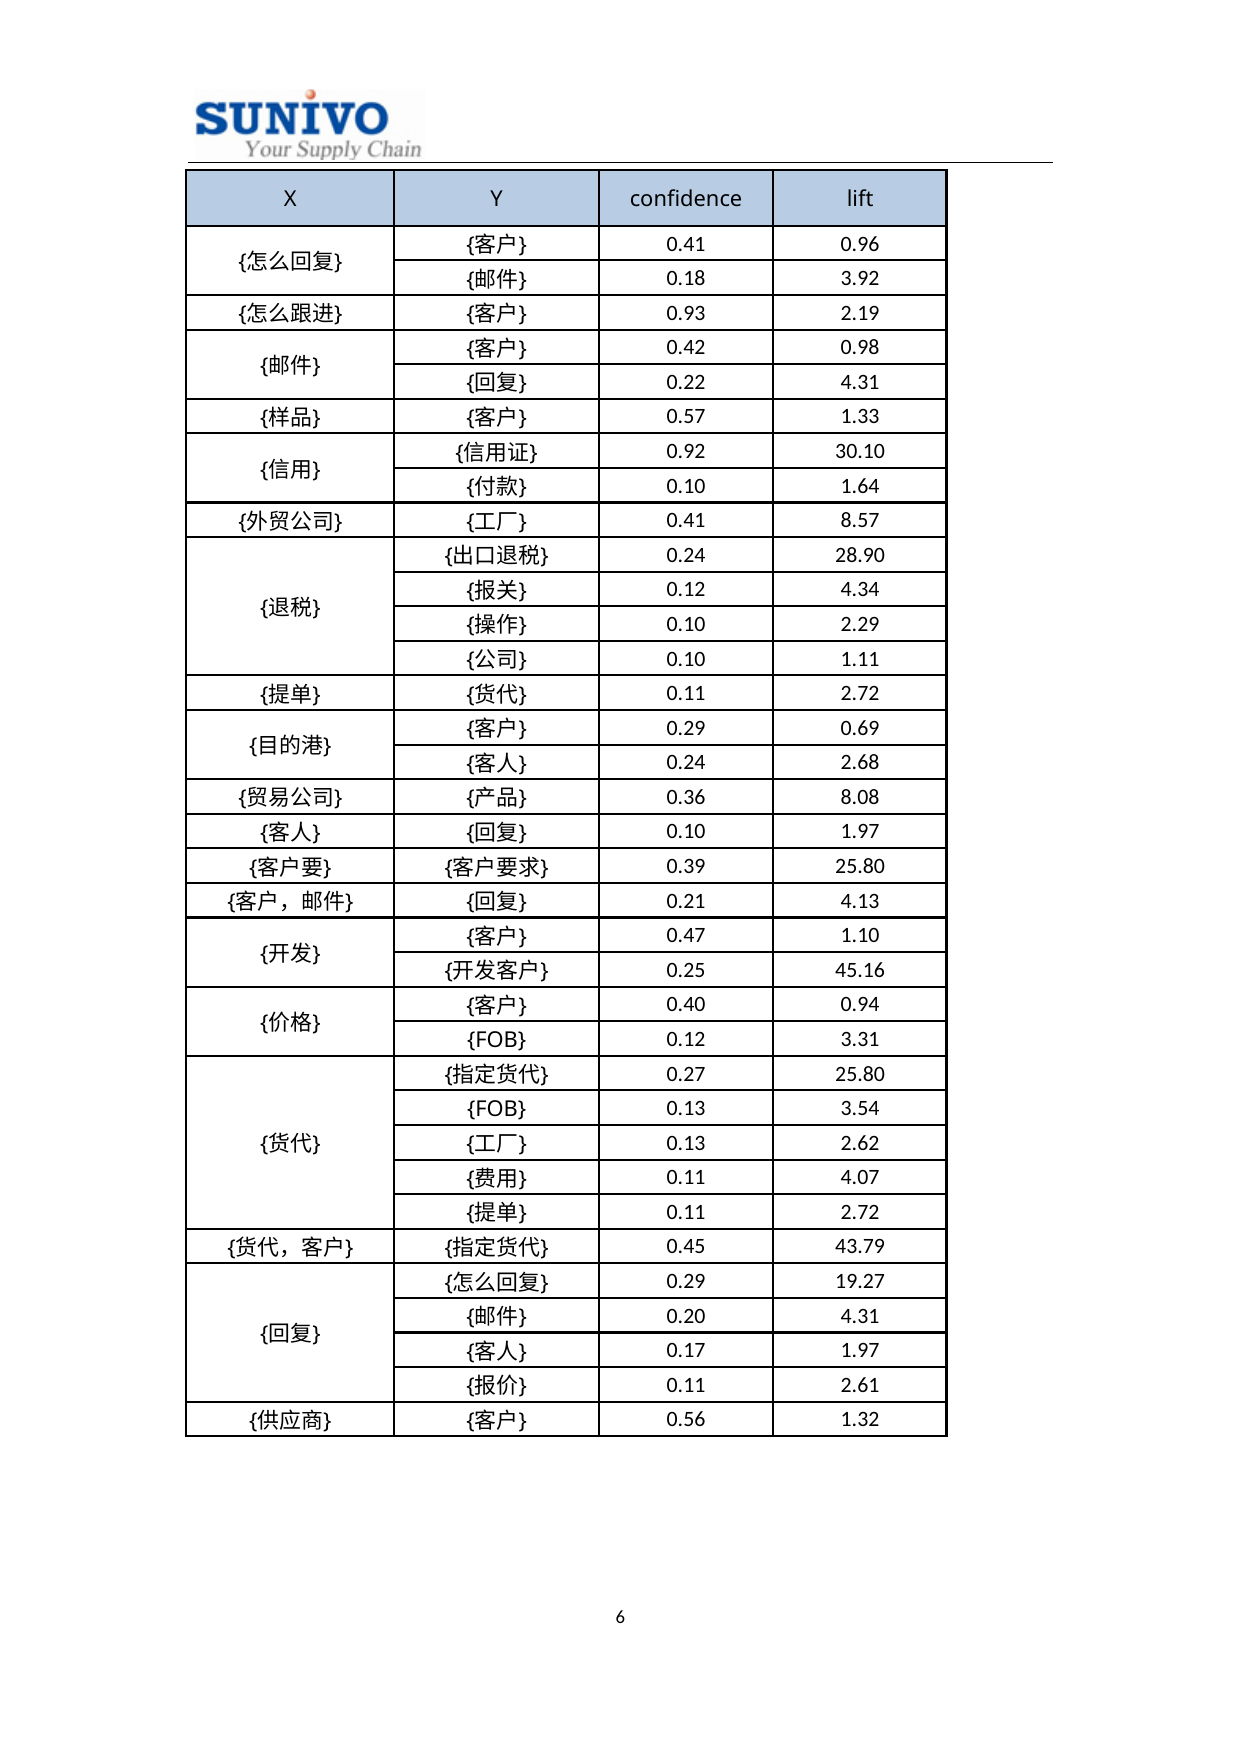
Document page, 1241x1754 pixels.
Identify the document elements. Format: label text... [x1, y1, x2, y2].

table_cell 0.22 [600, 365, 772, 398]
table_cell 4.31 [774, 1299, 945, 1331]
table_cell {货代} [187, 1057, 393, 1228]
table_cell 0.12 [600, 573, 772, 605]
table_cell {供应商} [187, 1403, 393, 1435]
table_cell {怎么回复} [395, 1264, 598, 1297]
table_cell 0.45 [600, 1230, 772, 1262]
table_cell 0.56 [600, 1403, 772, 1435]
table_cell {客人} [395, 746, 598, 778]
table_cell 0.93 [600, 296, 772, 328]
table_cell {回复} [395, 815, 598, 847]
table_cell 2.62 [774, 1126, 945, 1158]
table_cell {怎么回复} [187, 227, 393, 294]
table_cell {邮件} [395, 1299, 598, 1331]
table_cell {报关} [395, 573, 598, 605]
table_cell 0.10 [600, 815, 772, 847]
table_cell 0.40 [600, 988, 772, 1020]
table_cell {操作} [395, 607, 598, 640]
table_cell 1.32 [774, 1403, 945, 1435]
table_cell 0.11 [600, 1195, 772, 1228]
table_cell 2.29 [774, 607, 945, 640]
table_cell 0.10 [600, 607, 772, 640]
table_cell 4.34 [774, 573, 945, 605]
table_cell {客户} [395, 919, 598, 951]
table_cell 25.80 [774, 1057, 945, 1089]
table_cell {客户} [395, 988, 598, 1020]
table_cell {提单} [187, 676, 393, 709]
table_cell 1.33 [774, 400, 945, 432]
table_cell 28.90 [774, 538, 945, 571]
table_cell 0.10 [600, 642, 772, 674]
table_cell 2.19 [774, 296, 945, 328]
table_cell 0.96 [774, 227, 945, 259]
table_cell {邮件} [187, 331, 393, 398]
table_cell {工厂} [395, 1126, 598, 1158]
table_cell 0.47 [600, 919, 772, 951]
table_cell {退税} [187, 538, 393, 674]
table_cell {工厂} [395, 504, 598, 536]
table_cell 2.68 [774, 746, 945, 778]
table_cell {FOB} [395, 1022, 598, 1055]
table_cell 0.41 [600, 227, 772, 259]
table_cell {目的港} [187, 711, 393, 778]
table_cell 0.11 [600, 1161, 772, 1193]
table_cell 43.79 [774, 1230, 945, 1262]
table_cell 1.97 [774, 1334, 945, 1366]
table_cell 0.12 [600, 1022, 772, 1055]
table_cell {回复} [395, 365, 598, 398]
table_cell 1.97 [774, 815, 945, 847]
table_cell {客户，邮件} [187, 884, 393, 916]
table_cell {邮件} [395, 261, 598, 294]
table_cell 0.69 [774, 711, 945, 743]
picture [187, 88, 428, 160]
table_cell {外贸公司} [187, 504, 393, 536]
table_cell 0.13 [600, 1091, 772, 1124]
table_cell 19.27 [774, 1264, 945, 1297]
table_cell {客户} [395, 1403, 598, 1435]
table_cell 0.29 [600, 1264, 772, 1297]
table_cell 0.39 [600, 849, 772, 882]
table_cell {指定货代} [395, 1057, 598, 1089]
table_cell 2.61 [774, 1368, 945, 1401]
table_cell {产品} [395, 780, 598, 813]
table_cell {提单} [395, 1195, 598, 1228]
table_cell 0.94 [774, 988, 945, 1020]
table_cell {指定货代} [395, 1230, 598, 1262]
table_cell 0.29 [600, 711, 772, 743]
table_cell {FOB} [395, 1091, 598, 1124]
table_cell 0.42 [600, 331, 772, 363]
table_cell {价格} [187, 988, 393, 1055]
table_cell 4.31 [774, 365, 945, 398]
table_cell 0.98 [774, 331, 945, 363]
table_cell {货代，客户} [187, 1230, 393, 1262]
table_cell 8.57 [774, 504, 945, 536]
table_cell 3.92 [774, 261, 945, 294]
table_header lift [774, 171, 945, 225]
table_cell 0.21 [600, 884, 772, 916]
table_cell 0.17 [600, 1334, 772, 1366]
table_cell {信用} [187, 434, 393, 501]
table_header X [187, 171, 393, 225]
table_cell {付款} [395, 469, 598, 501]
table_cell {公司} [395, 642, 598, 674]
table_cell 0.41 [600, 504, 772, 536]
table_cell 8.08 [774, 780, 945, 813]
table_cell {客户} [395, 296, 598, 328]
table_cell 0.36 [600, 780, 772, 813]
table_header confidence [600, 171, 772, 225]
table_cell 0.25 [600, 953, 772, 986]
table_cell {货代} [395, 676, 598, 709]
table_cell 0.20 [600, 1299, 772, 1331]
table_cell {出口退税} [395, 538, 598, 571]
table_cell {回复} [187, 1264, 393, 1401]
table_cell 0.57 [600, 400, 772, 432]
table_header Y [395, 171, 598, 225]
table_cell 1.64 [774, 469, 945, 501]
table_cell {客户} [395, 400, 598, 432]
table_cell {客户} [395, 711, 598, 743]
table_cell 3.31 [774, 1022, 945, 1055]
table_cell {客人} [187, 815, 393, 847]
table_cell 4.13 [774, 884, 945, 916]
table_cell 1.10 [774, 919, 945, 951]
table_cell 25.80 [774, 849, 945, 882]
table_cell {客户} [395, 331, 598, 363]
table_cell {怎么跟进} [187, 296, 393, 328]
table_cell {信用证} [395, 434, 598, 467]
table_cell 0.24 [600, 538, 772, 571]
table_cell {客人} [395, 1334, 598, 1366]
table_cell {费用} [395, 1161, 598, 1193]
table_cell 0.92 [600, 434, 772, 467]
table_cell {开发} [187, 919, 393, 986]
table_cell {客户} [395, 227, 598, 259]
table_cell {样品} [187, 400, 393, 432]
table_cell {回复} [395, 884, 598, 916]
table_cell {报价} [395, 1368, 598, 1401]
table_cell 0.24 [600, 746, 772, 778]
table_cell 0.11 [600, 676, 772, 709]
table_cell {贸易公司} [187, 780, 393, 813]
table_cell 0.18 [600, 261, 772, 294]
table_cell 0.11 [600, 1368, 772, 1401]
table_cell 45.16 [774, 953, 945, 986]
table_cell 0.10 [600, 469, 772, 501]
table_cell 0.27 [600, 1057, 772, 1089]
table_cell 0.13 [600, 1126, 772, 1158]
table_cell 2.72 [774, 1195, 945, 1228]
table_cell 4.07 [774, 1161, 945, 1193]
table_cell 3.54 [774, 1091, 945, 1124]
table_cell 1.11 [774, 642, 945, 674]
table_cell 30.10 [774, 434, 945, 467]
table_cell {客户要求} [395, 849, 598, 882]
table_cell {开发客户} [395, 953, 598, 986]
table_cell 2.72 [774, 676, 945, 709]
table_cell {客户要} [187, 849, 393, 882]
